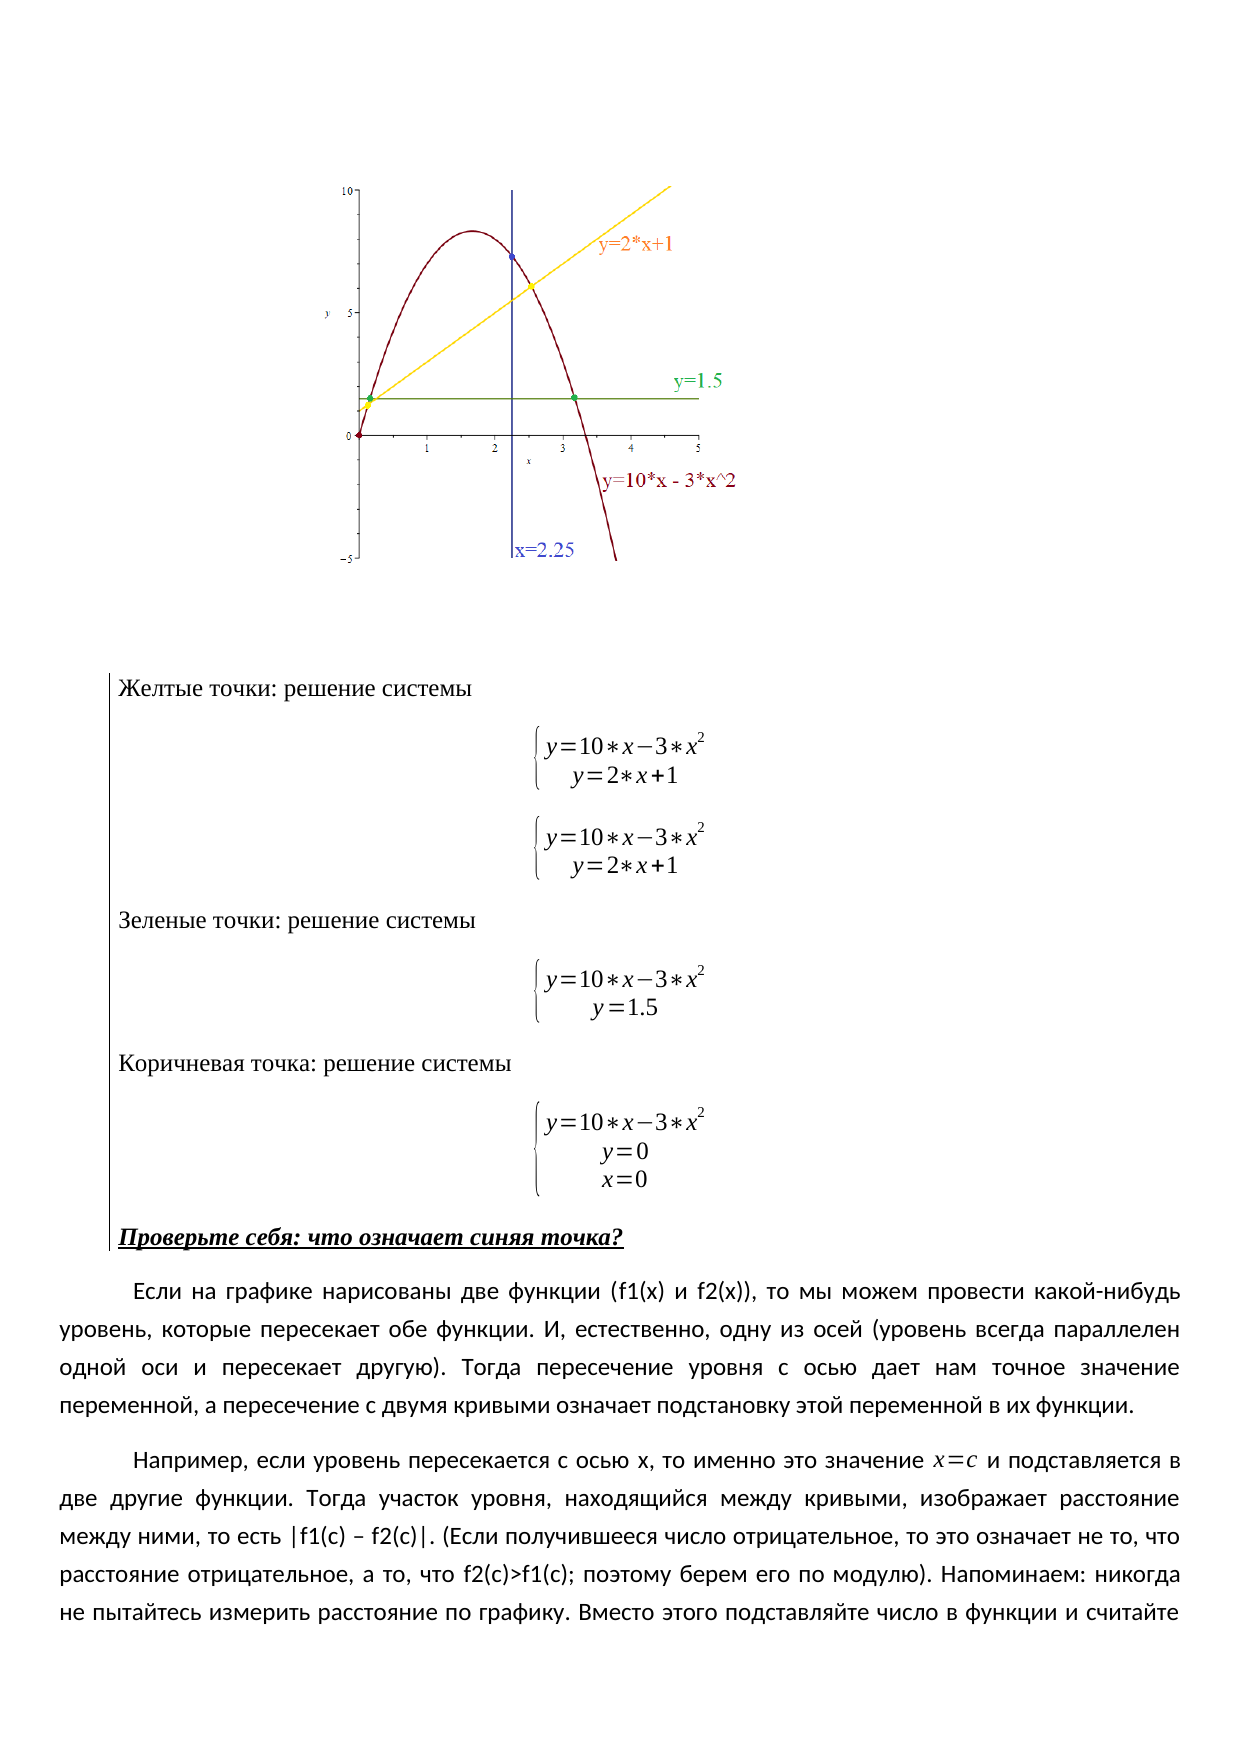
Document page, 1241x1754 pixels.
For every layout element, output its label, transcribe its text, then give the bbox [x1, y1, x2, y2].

picture [315, 178, 743, 586]
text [59, 1444, 1181, 1627]
text Проверьте себя: что означает синяя точка? [110, 1222, 1122, 1251]
text Желтые точки: решение системы [110, 673, 1122, 701]
text Если на графике нарисованы две функции (f1(x) и f2(x)), то мы можем провести какой-нибудь уровень, которые пересекает обе функции. И, естественно, одну из осей (уровень всегда параллелен одной оси и пересекает другую). Тогда пересечение уровня с осью дает нам точное значение переменной, а пересечение с двумя кривыми означает подстановку этой переменной в их функции. [59, 1275, 1181, 1420]
text Зеленые точки: решение системы [110, 905, 1122, 934]
text Коричневая точка: решение системы [110, 1048, 1122, 1077]
